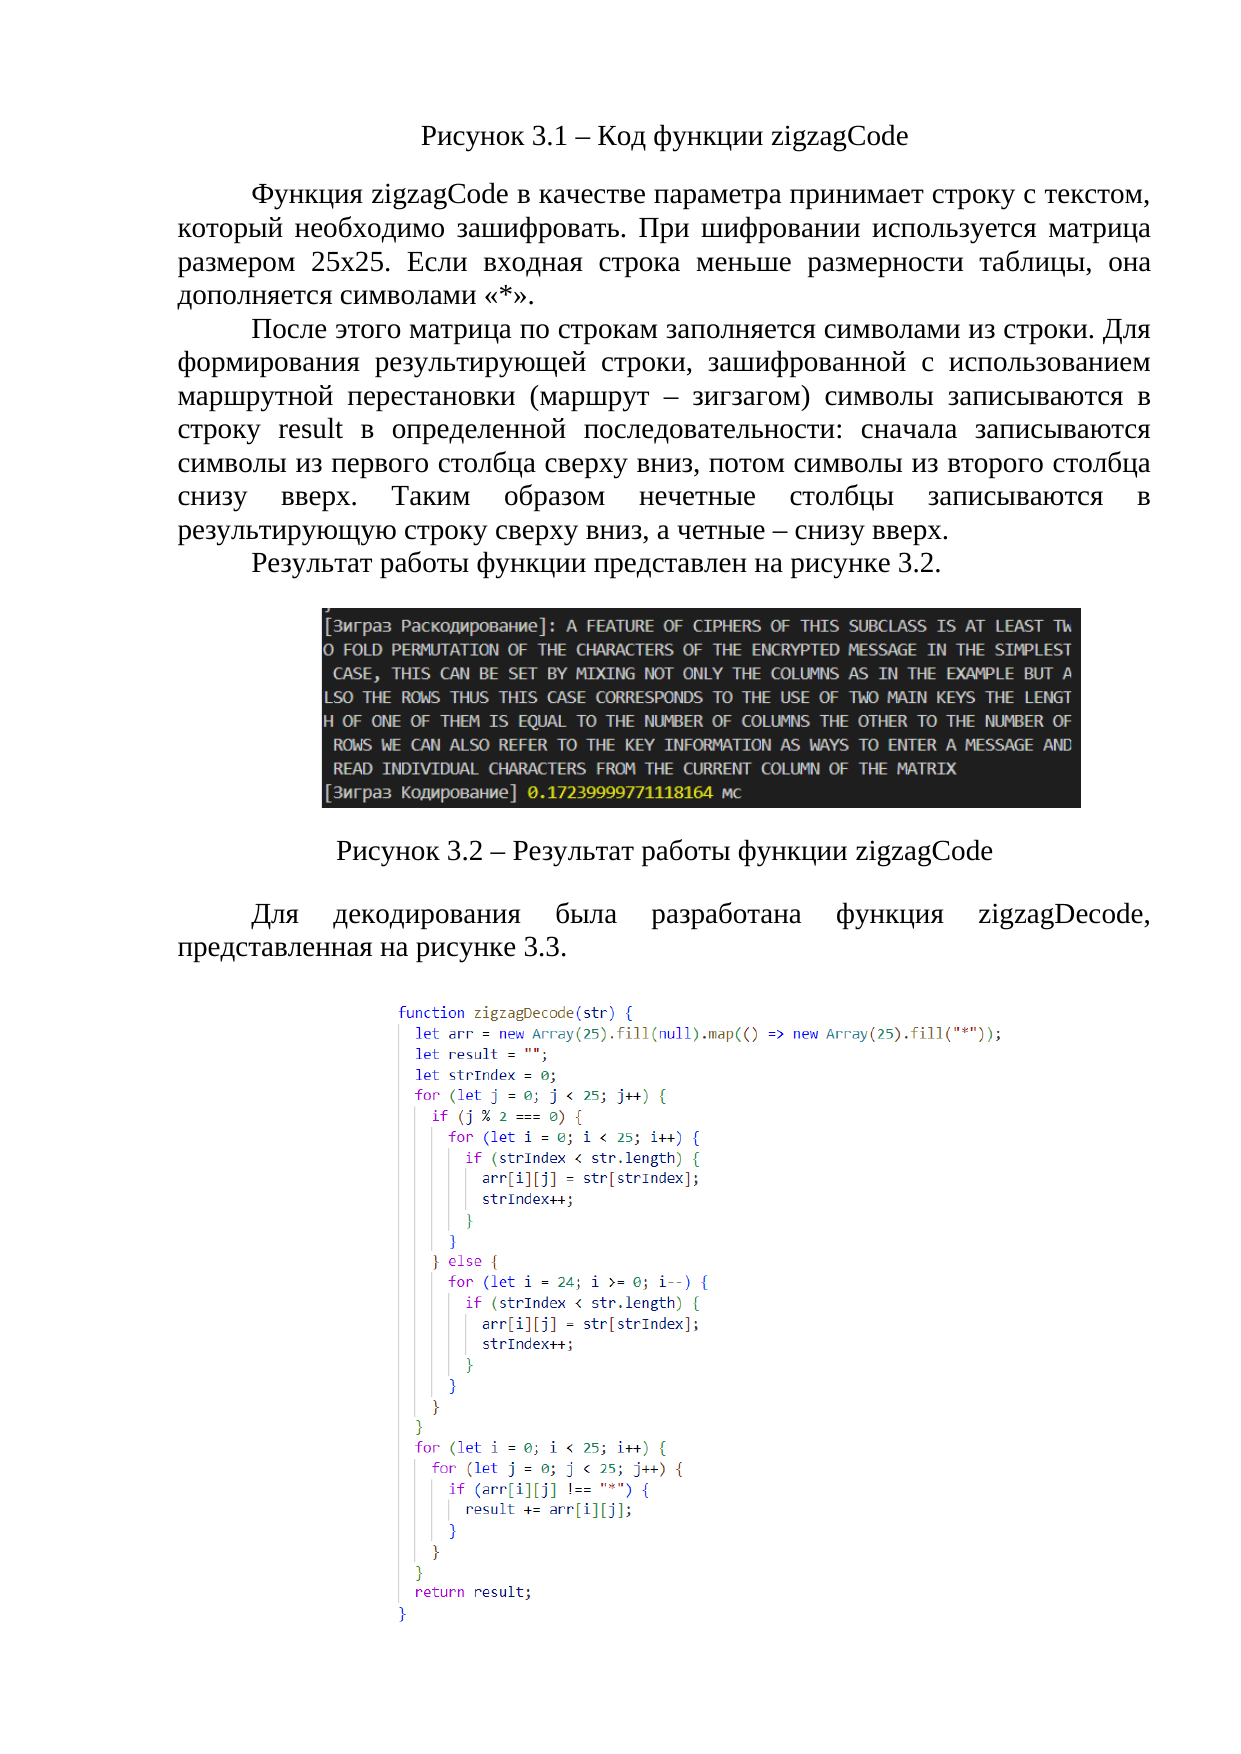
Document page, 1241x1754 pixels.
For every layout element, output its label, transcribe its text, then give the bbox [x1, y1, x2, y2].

picture [321, 608, 1081, 808]
text Рисунок 3.2 – Результат работы функции zigzagCode [177, 833, 1152, 867]
text Для декодирования была разработана функция zigzagDecode, представленная на рисунке 3.3. [177, 896, 1152, 963]
text Результат работы функции представлен на рисунке 3.2. [177, 546, 1152, 579]
text Функция zigzagCode в качестве параметра принимает строку с текстом, который необходимо зашифровать. При шифровании используется матрица размером 25х25. Если входная строка меньше размерности таблицы, она дополняется символами «*». [177, 177, 1152, 311]
text Рисунок 3.1 – Код функции zigzagCode [177, 118, 1152, 152]
picture [393, 992, 1009, 1622]
text После этого матрица по строкам заполняется символами из строки. Для формирования результирующей строки, зашифрованной с использованием маршрутной перестановки (маршрут – зигзагом) символы записываются в строку result в определенной последовательности: сначала записываются символы из первого столбца сверху вниз, потом символы из второго столбца снизу вверх. Таким образом нечетные столбцы записываются в результирующую строку сверху вниз, а четные – снизу вверх. [177, 311, 1152, 546]
